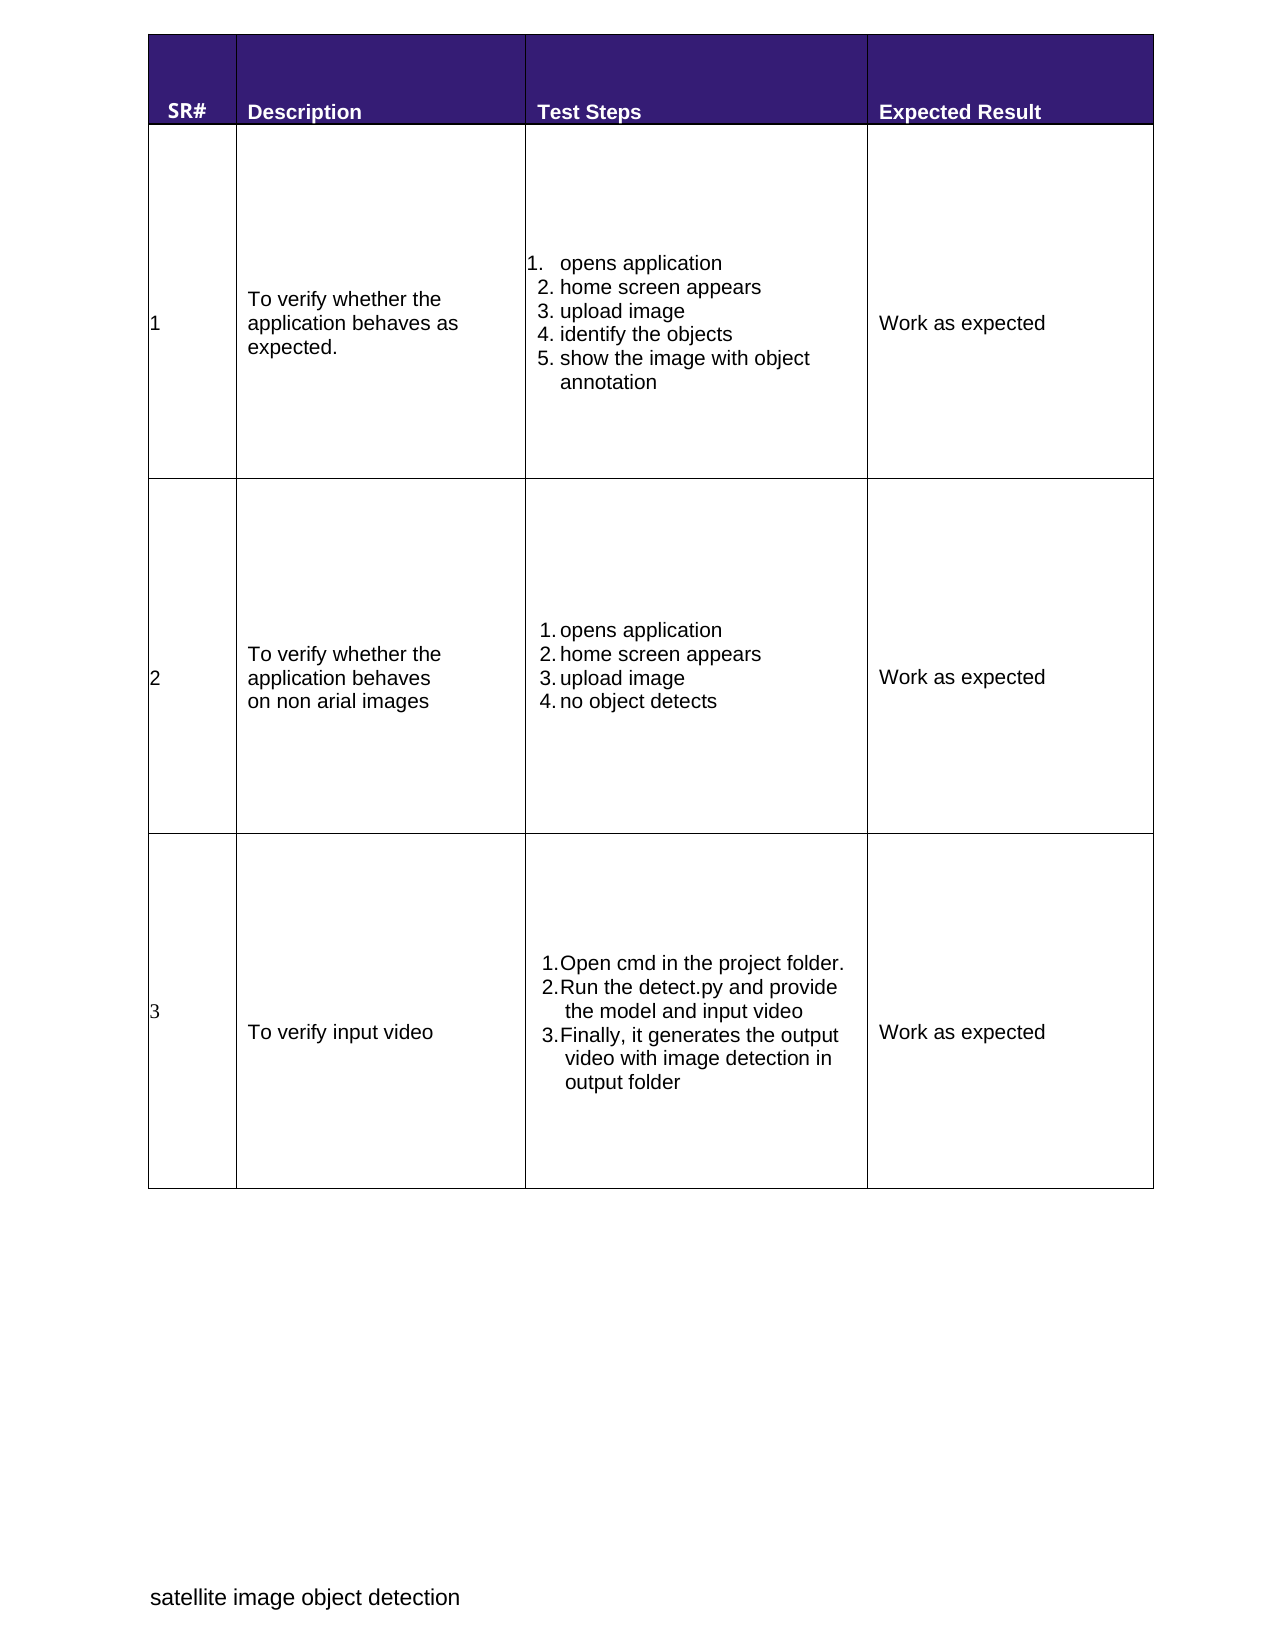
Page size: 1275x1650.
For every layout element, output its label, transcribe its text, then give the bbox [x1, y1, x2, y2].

table_header SR# [149, 35, 236, 123]
table_cell Work as expected [868, 479, 1153, 833]
table_header Expected Result [868, 35, 1153, 123]
table_cell 2 [149, 479, 236, 833]
table_header Test Steps [526, 35, 867, 123]
table_cell To verify input video [237, 834, 525, 1188]
table_cell To verify whether the application behaves as expected. [237, 125, 525, 478]
table_header Description [237, 35, 525, 123]
table_cell opens application home screen appears upload image no object detects [526, 479, 867, 833]
table_cell 1 [149, 125, 236, 478]
table_cell To verify whether the application behaves on non arial images [237, 479, 525, 833]
table_cell Work as expected [868, 834, 1153, 1188]
table_cell Work as expected [868, 125, 1153, 478]
table_cell opens application home screen appears upload image identify the objects show the image with object annotation [526, 125, 867, 478]
table_cell Open cmd in the project folder. Run the detect.py and provide the model and input video Finally, it generates the output video with image detection in output folder [526, 834, 867, 1188]
table_cell 3 [149, 834, 236, 1188]
